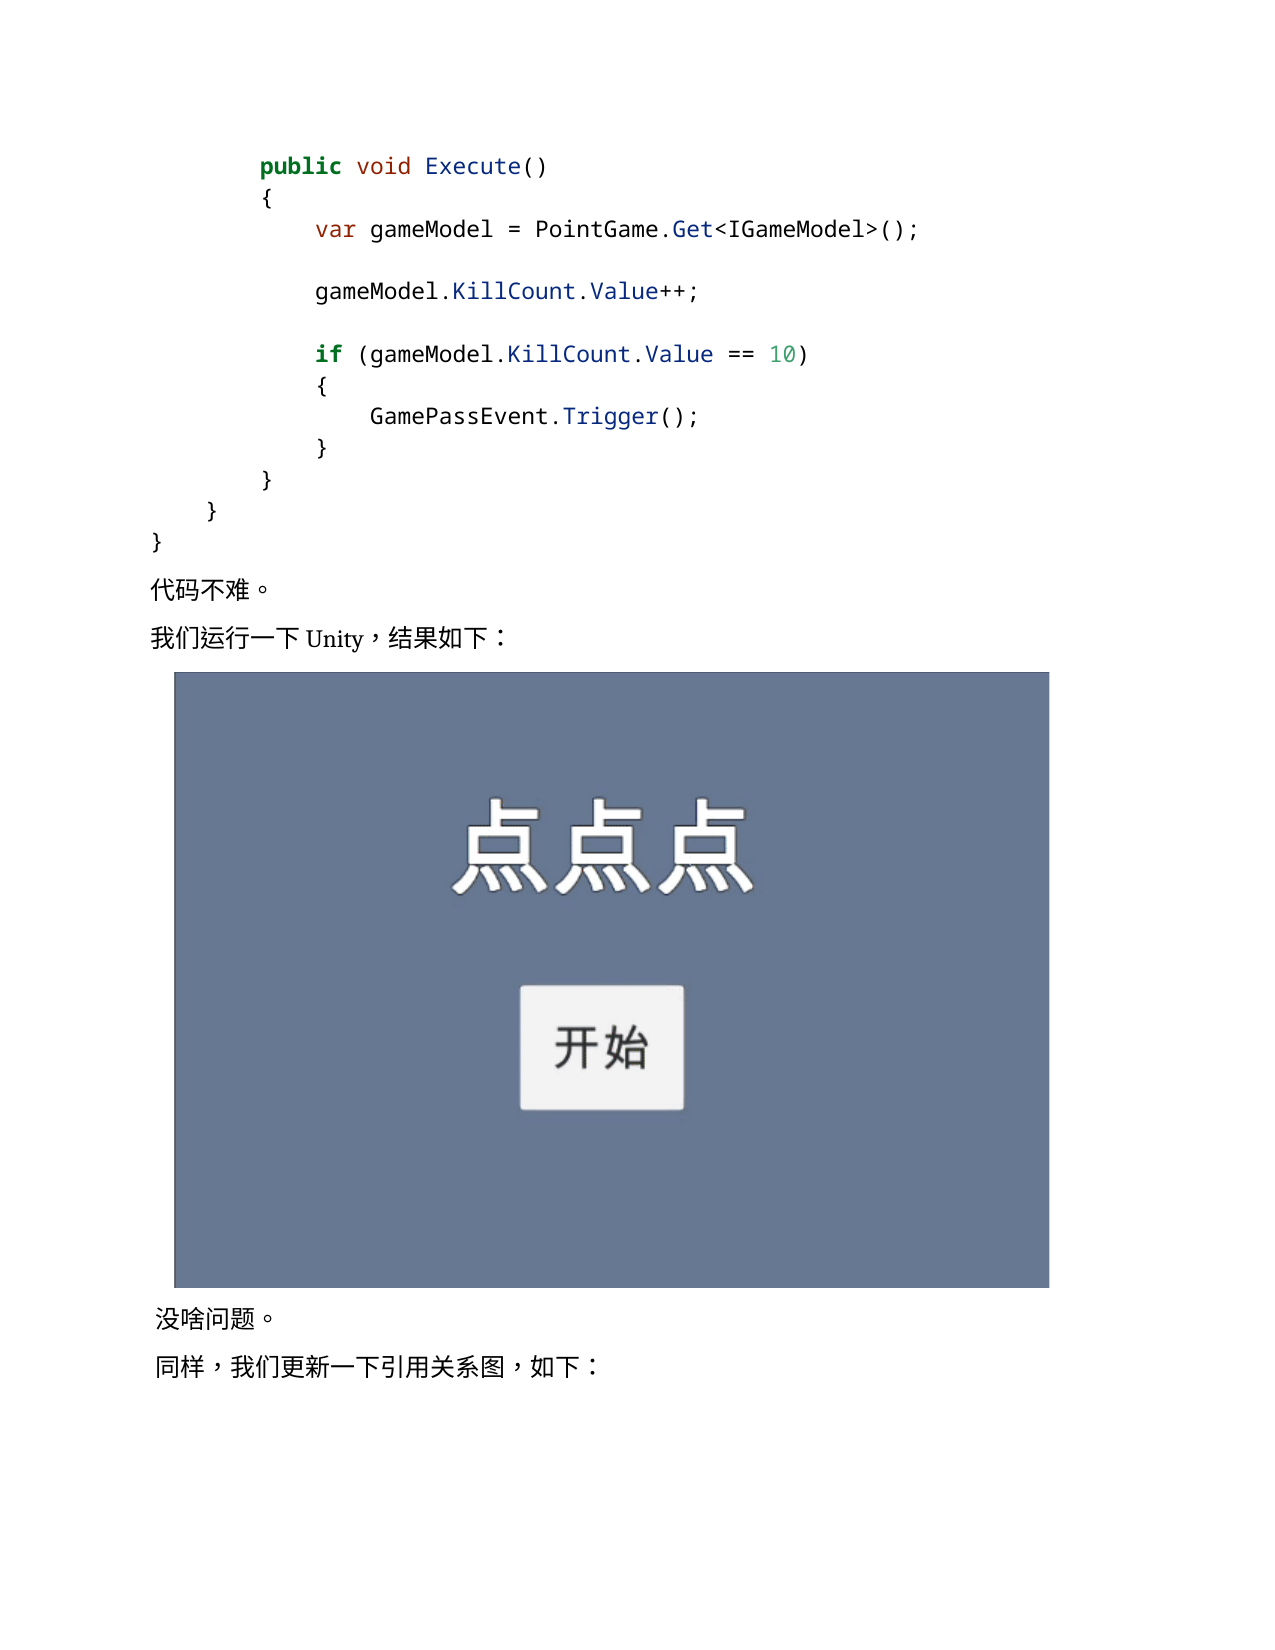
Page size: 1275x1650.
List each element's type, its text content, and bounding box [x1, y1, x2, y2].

picture [174, 672, 1050, 1288]
text 没啥问题。 [150, 1306, 1125, 1335]
text 我们运行一下 Unity，结果如下： [150, 624, 1125, 653]
text 同样，我们更新一下引用关系图，如下： [150, 1353, 1125, 1382]
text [150, 150, 1125, 556]
text 代码不难。 [150, 577, 1125, 606]
